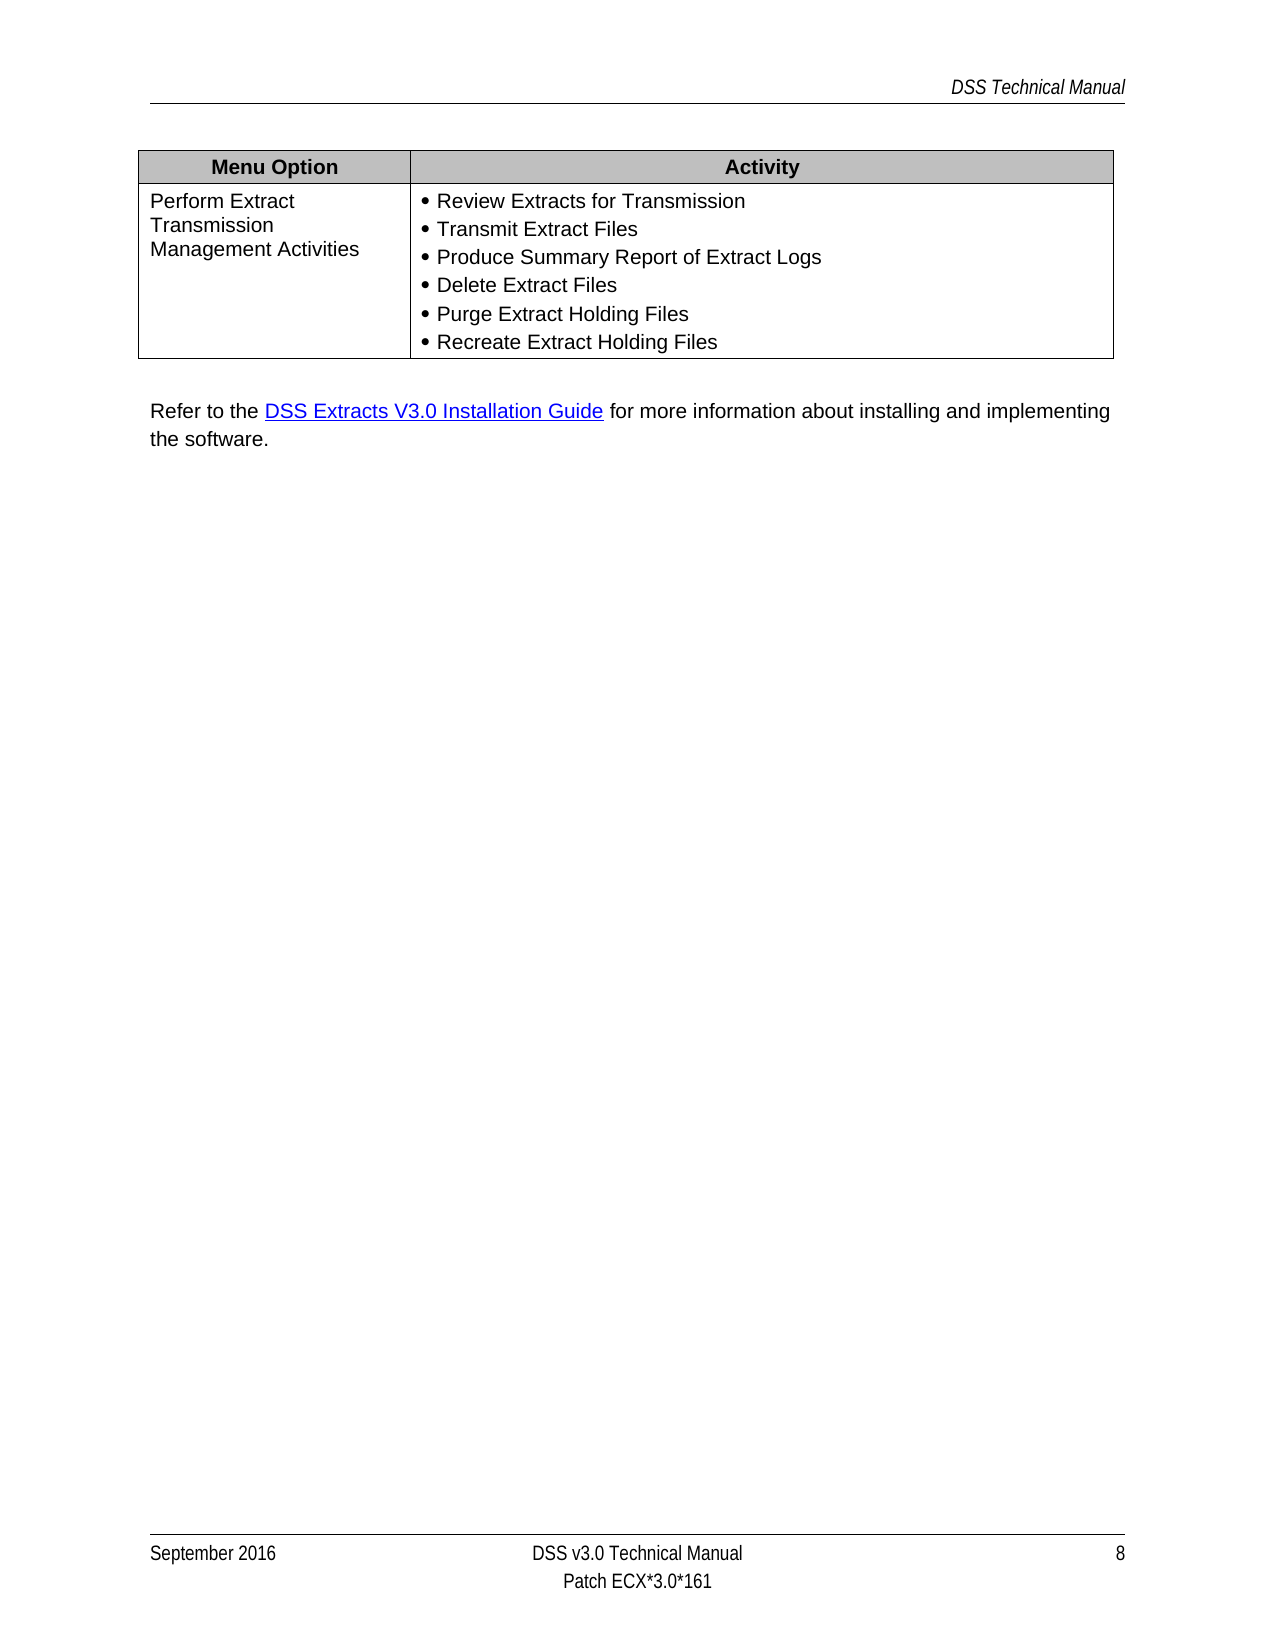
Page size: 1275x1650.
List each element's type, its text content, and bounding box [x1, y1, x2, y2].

table_cell Perform Extract Transmission Management Activities [139, 184, 410, 358]
table_header Menu Option [139, 151, 410, 183]
table_cell Review Extracts for Transmission Transmit Extract Files Produce Summary Report of Extract Logs Delete Extract Files Purge Extract Holding Files Recreate Extract Holding Files [411, 184, 1113, 358]
table_header Activity [411, 151, 1113, 183]
text Refer to the DSS Extracts V3.0 Installation Guide for more information about installing and implementing the software. [150, 399, 1125, 450]
